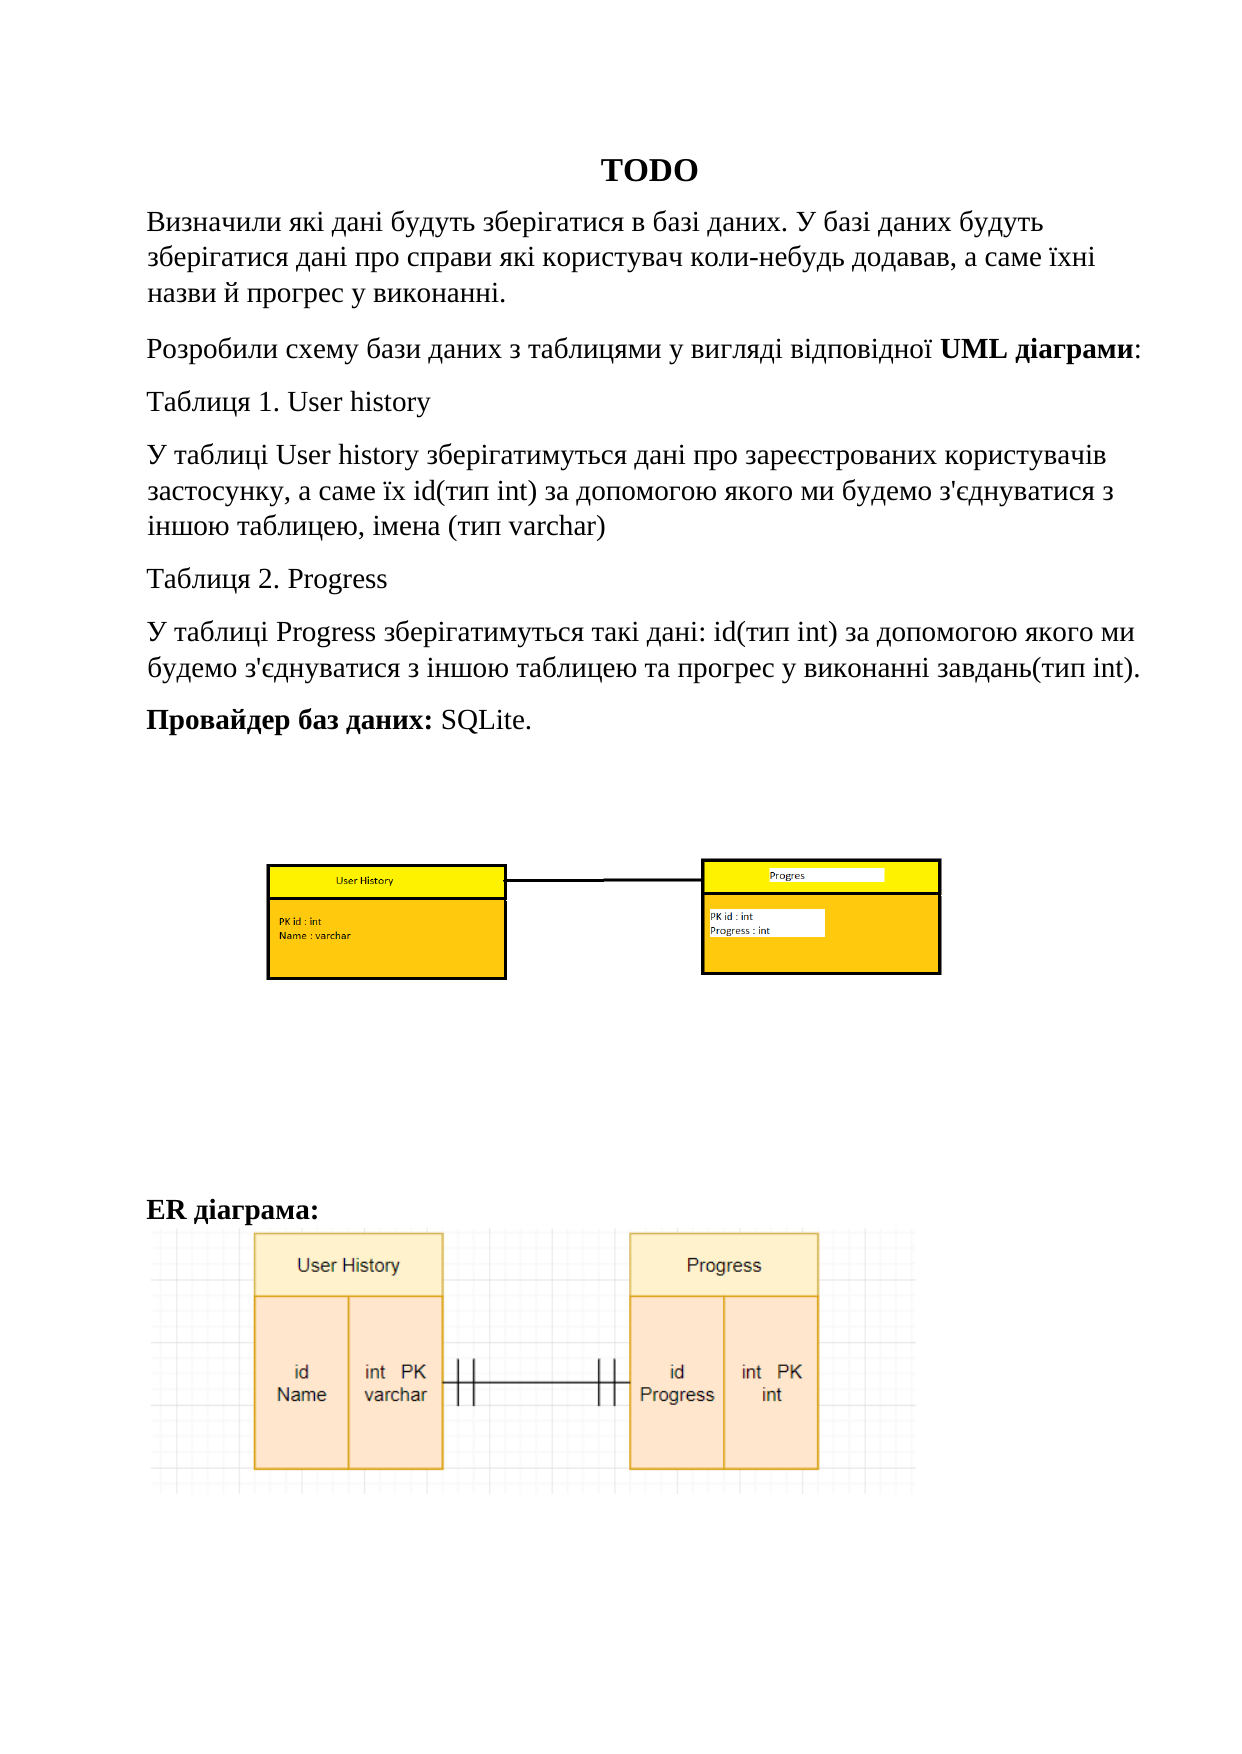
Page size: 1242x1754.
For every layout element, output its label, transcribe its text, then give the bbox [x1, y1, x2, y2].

picture [150, 1228, 916, 1494]
text TODO [149, 150, 1151, 188]
text ER діаграма: [146, 1192, 1151, 1226]
text Розробили схему бази даних з таблицями у вигляді відповідної UML діаграми: [146, 331, 1151, 365]
text Таблиця 2. Progress [146, 561, 1151, 595]
text У таблиці Progress зберігатимуться такі дані: id(тип int) за допомогою якого ми будемо з'єднуватися з іншою таблицею та прогрес у виконанні завдань(тип int). [146, 614, 1151, 683]
text У таблиці User history зберігатимуться дані про зареєстрованих користувачів застосунку, а саме їх id(тип int) за допомогою якого ми будемо з'єднуватися з іншою таблицею, імена (тип varchar) [146, 437, 1151, 542]
text Визначили які дані будуть зберігатися в базі даних. У базі даних будуть зберігатися дані про справи які користувач коли-небудь додавав, а саме їхні назви й прогрес у виконанні. [146, 204, 1151, 309]
picture [150, 738, 1154, 1104]
text Таблиця 1. User history [146, 384, 1151, 418]
text Провайдер баз даних: SQLite. [146, 702, 1151, 736]
